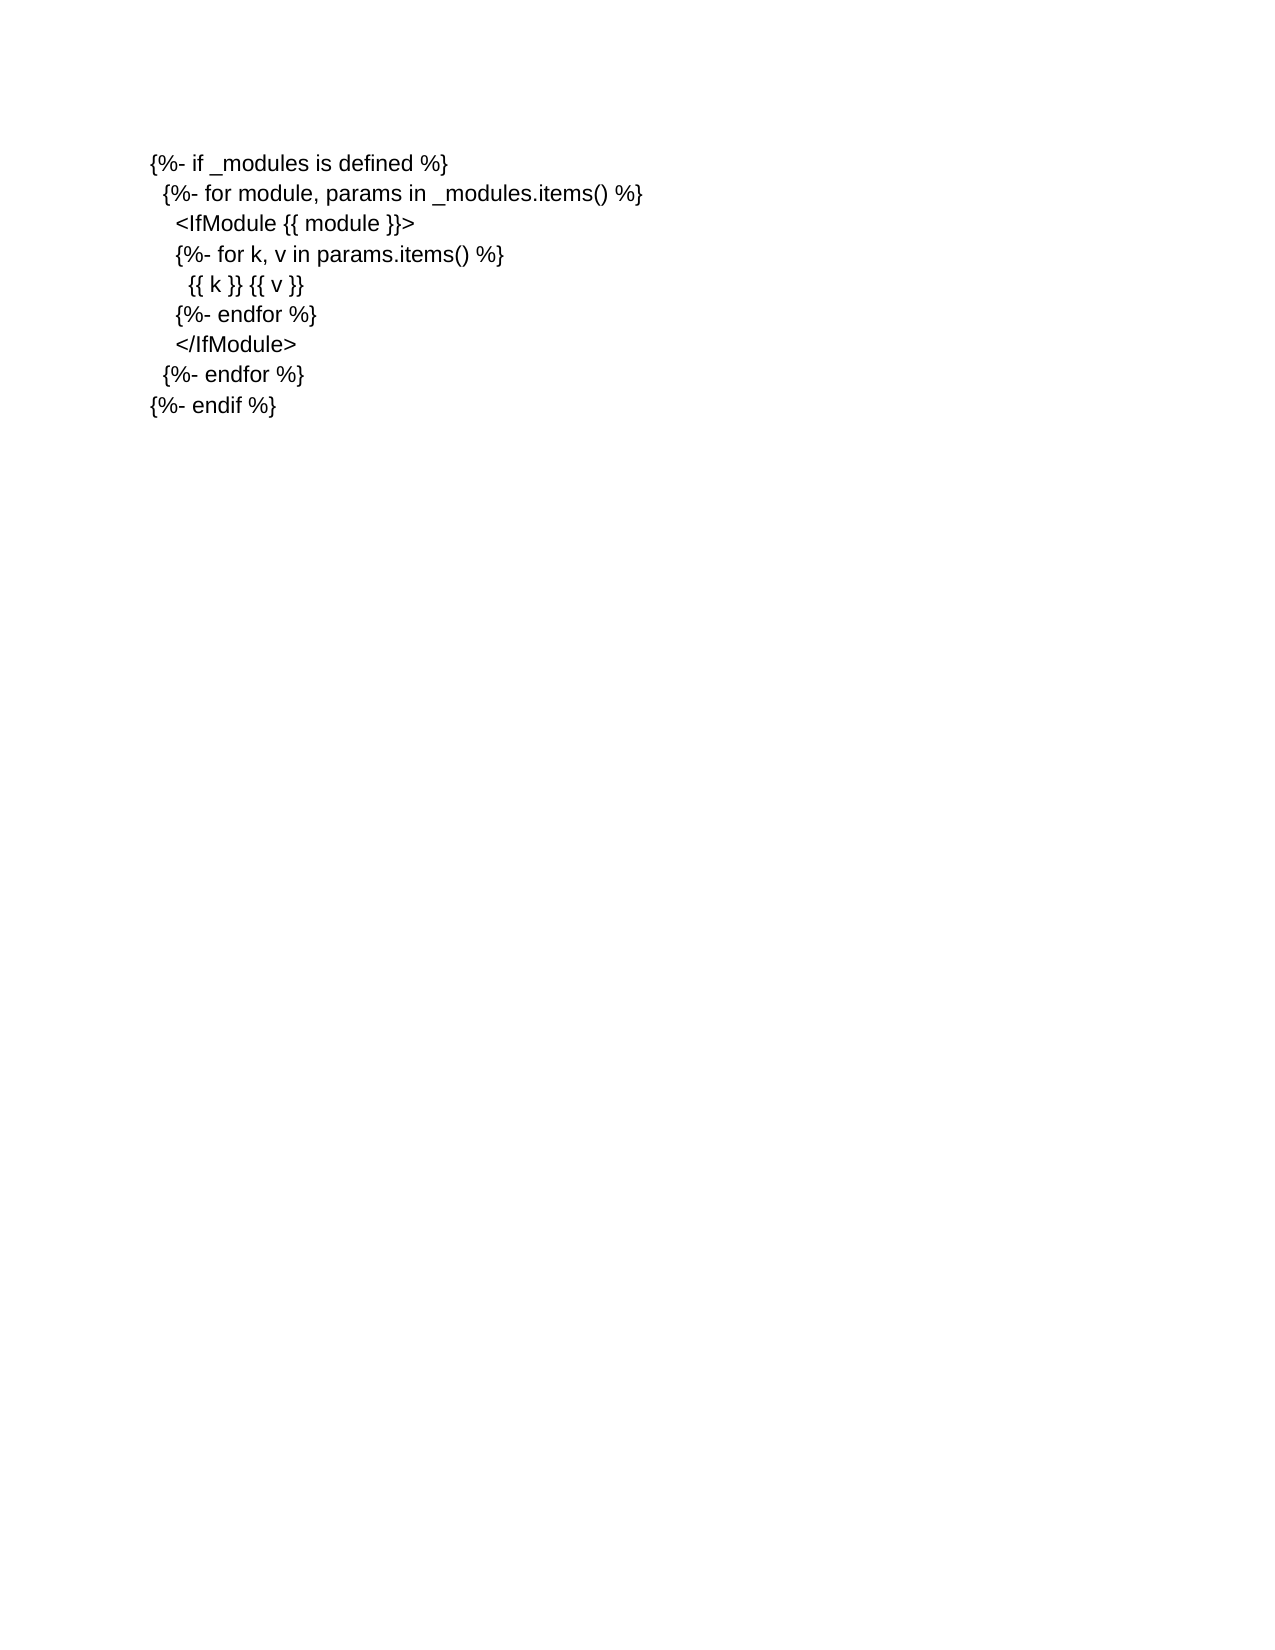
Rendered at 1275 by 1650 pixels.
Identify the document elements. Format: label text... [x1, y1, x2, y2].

text <IfModule {{ module }}> [150, 210, 1125, 237]
text {%- for module, params in _modules.items() %} [150, 180, 1125, 207]
text {%- if _modules is defined %} [150, 150, 1125, 176]
text {%- endif %} [150, 392, 1125, 418]
text {%- for k, v in params.items() %} [150, 241, 1125, 267]
text {{ k }} {{ v }} [150, 271, 1125, 297]
text {%- endfor %} [150, 361, 1125, 388]
text </IfModule> [150, 331, 1125, 358]
text {%- endfor %} [150, 301, 1125, 327]
